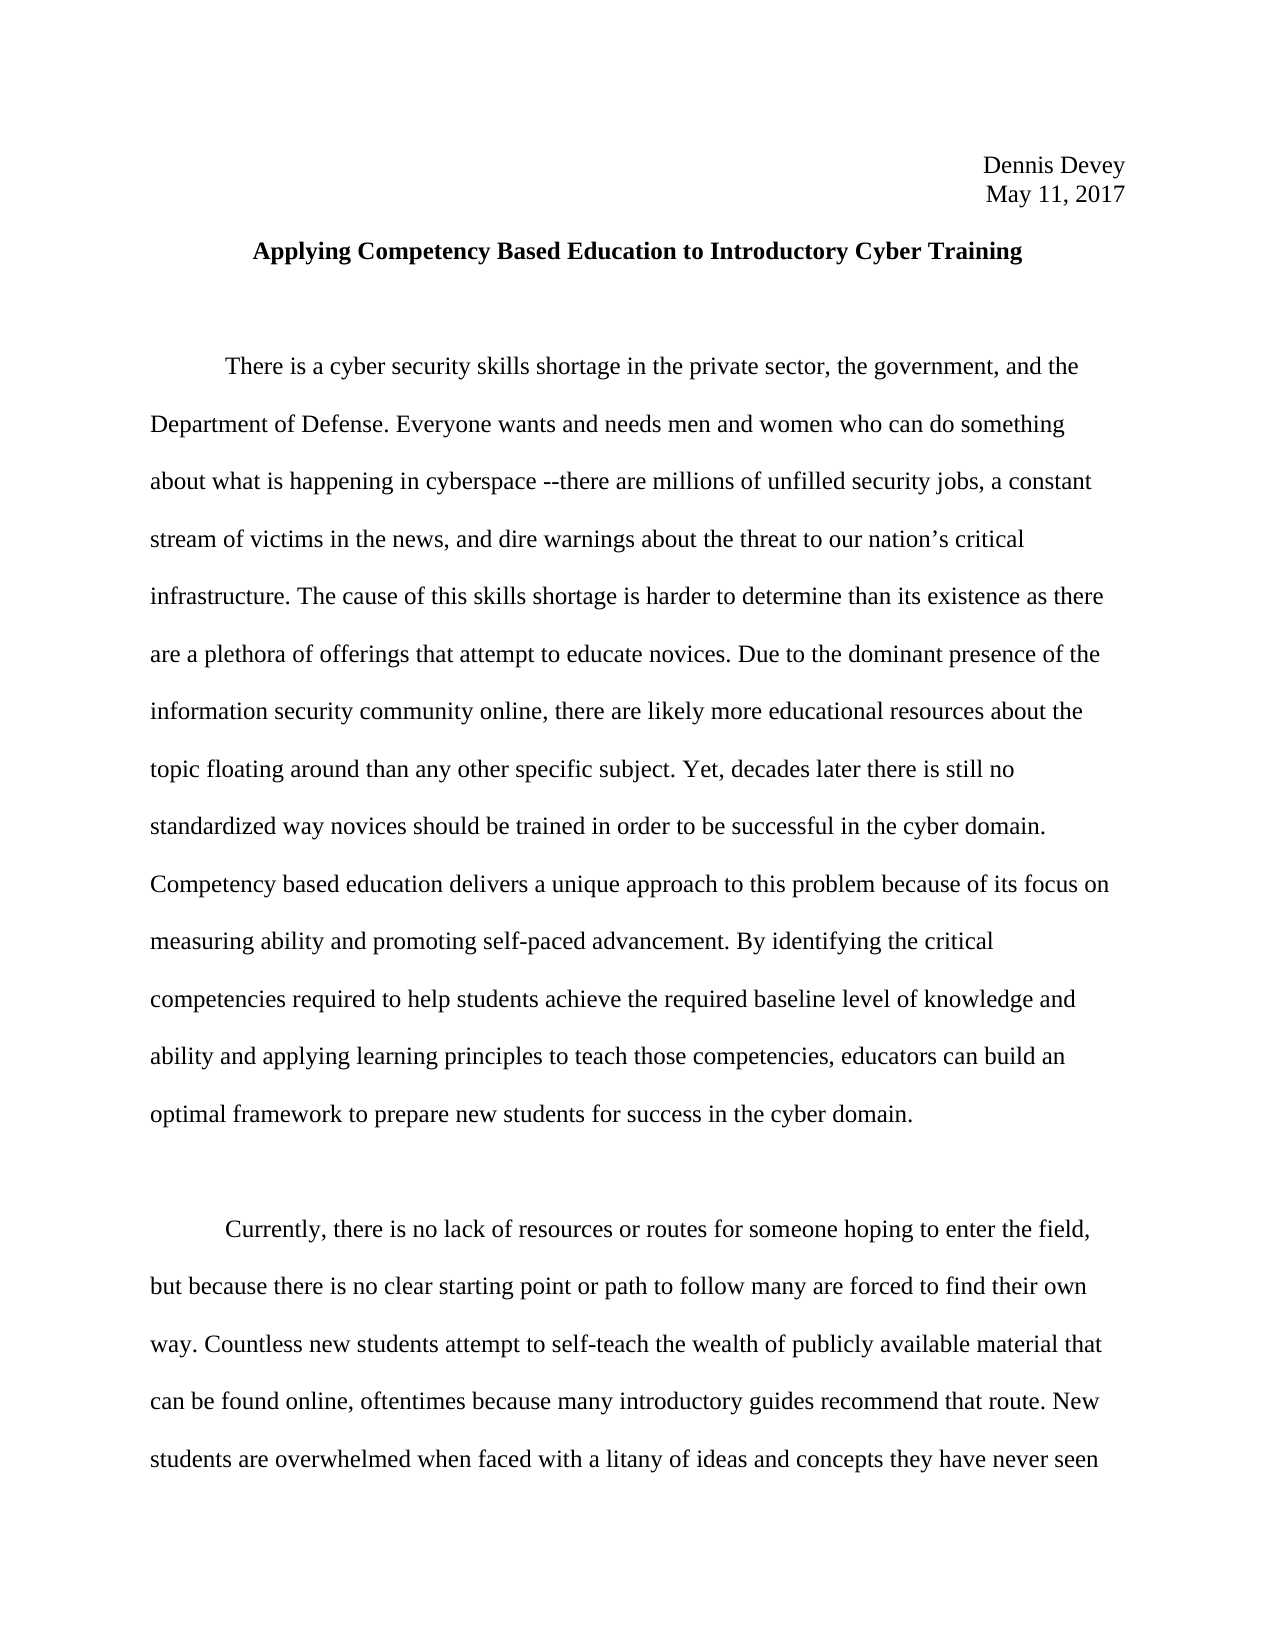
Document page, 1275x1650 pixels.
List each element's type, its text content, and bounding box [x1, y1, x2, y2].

text May 11, 2017 [150, 179, 1125, 207]
text There is a cyber security skills shortage in the private sector, the government, and the Department of Defense. Everyone wants and needs men and women who can do something about what is happening in cyberspace --there are millions of unfilled security jobs, a constant stream of victims in the news, and dire warnings about the threat to our nation’s critical infrastructure. The cause of this skills shortage is harder to determine than its existence as there are a plethora of offerings that attempt to educate novices. Due to the dominant presence of the information security community online, there are likely more educational resources about the topic floating around than any other specific subject. Yet, decades later there is still no standardized way novices should be trained in order to be successful in the cyber domain. Competency based education delivers a unique approach to this problem because of its focus on measuring ability and promoting self-paced advancement. By identifying the critical competencies required to help students achieve the required baseline level of knowledge and ability and applying learning principles to teach those competencies, educators can build an optimal framework to prepare new students for success in the cyber domain. [150, 351, 1125, 1127]
text Dennis Devey [150, 150, 1125, 179]
text Applying Competency Based Education to Introductory Cyber Training [150, 236, 1125, 265]
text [150, 1214, 1125, 1472]
